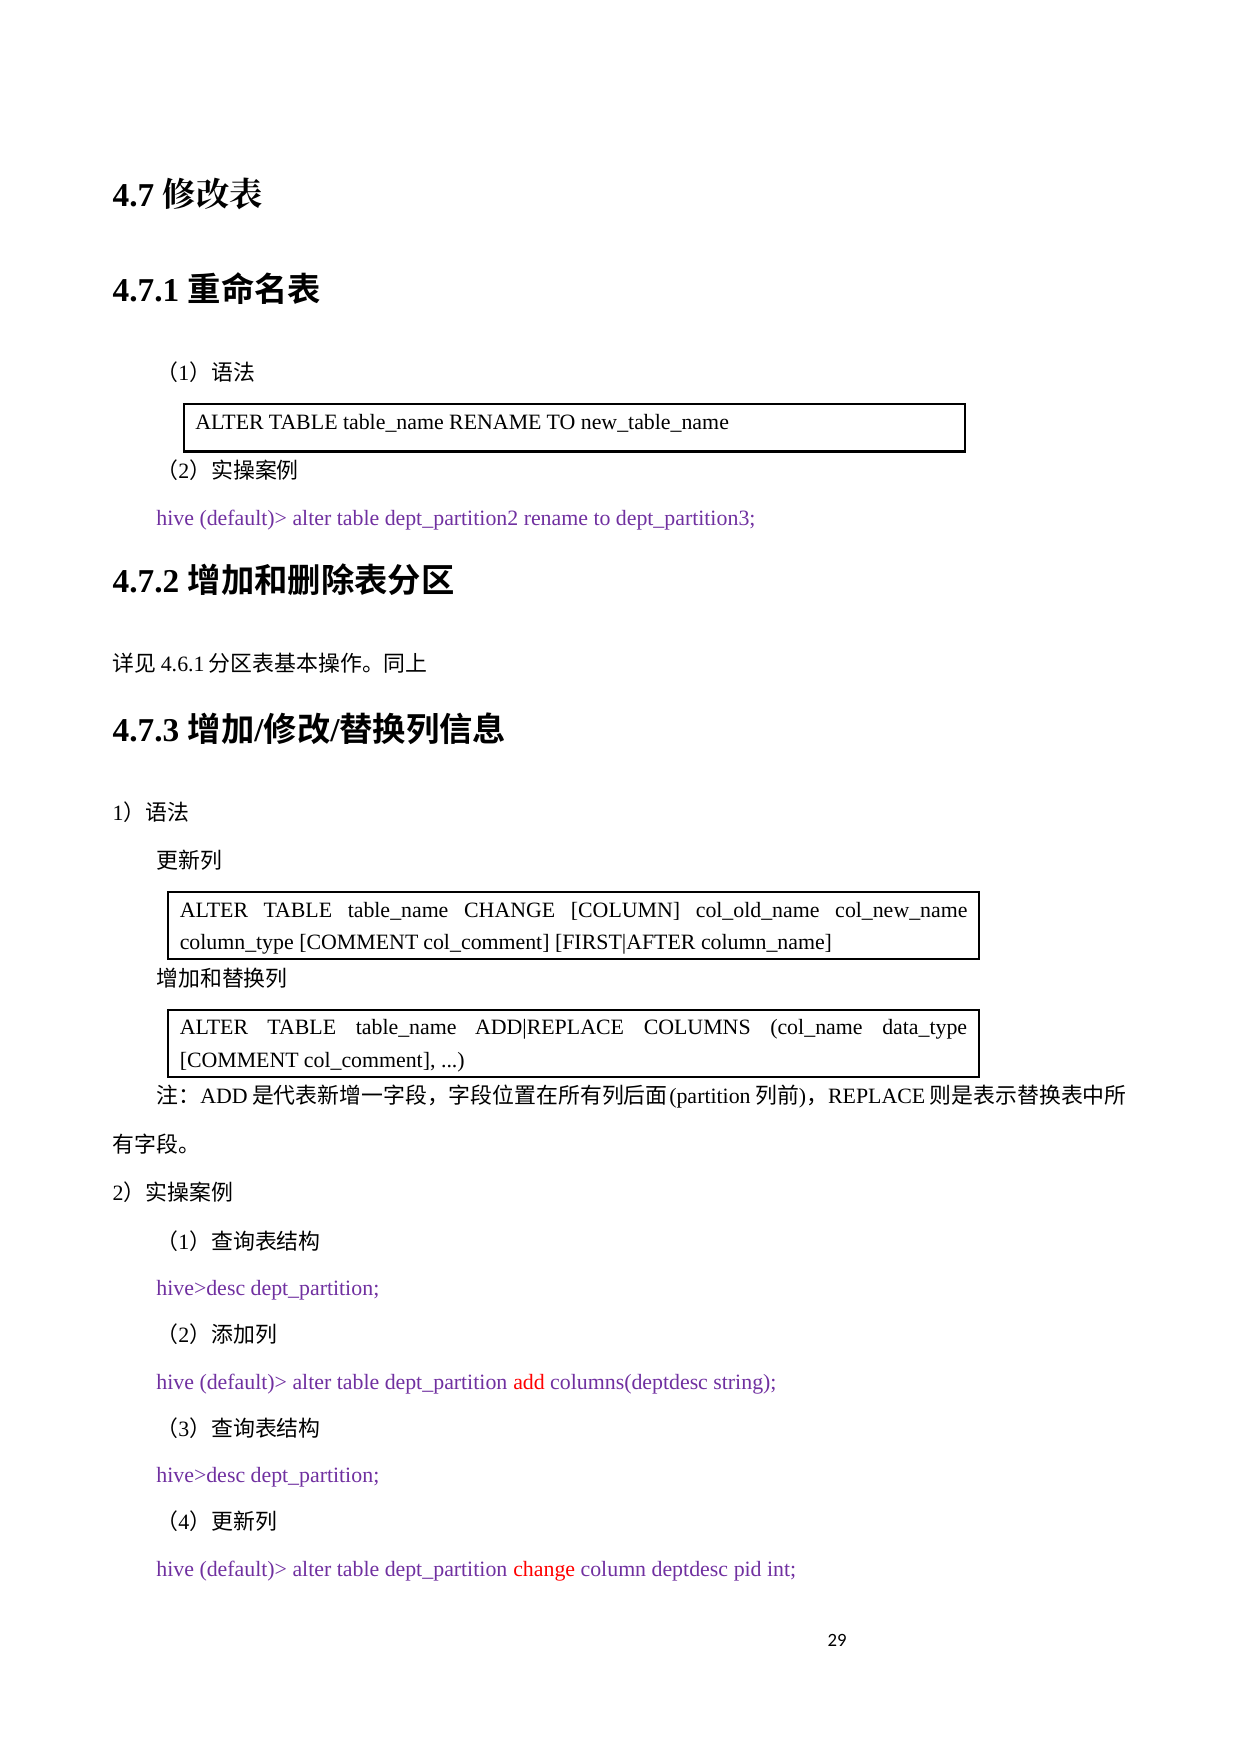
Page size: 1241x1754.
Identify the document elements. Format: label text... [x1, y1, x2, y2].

table_header ALTER TABLE table_name RENAME TO new_table_name [185, 405, 964, 450]
text （4）更新列 [112, 1503, 1128, 1536]
text （2）添加列 [112, 1317, 1128, 1349]
text hive (default)> alter table dept_partition change column deptdesc pid int; [112, 1552, 1128, 1584]
subtitle 4.7 修改表 [112, 162, 1128, 227]
text （1）语法 [112, 355, 1128, 387]
text hive (default)> alter table dept_partition add columns(deptdesc string); [112, 1365, 1128, 1397]
table_header ALTER TABLE table_name CHANGE [COLUMN] col_old_name col_new_name column_type [COMMENT col_comment] [FIRST|AFTER column_name] [169, 893, 978, 958]
text （1）查询表结构 [112, 1223, 1128, 1256]
text hive>desc dept_partition; [112, 1272, 1128, 1304]
text 详见4.6.1分区表基本操作。同上 [112, 646, 1128, 678]
text 更新列 [112, 843, 1128, 875]
text 2）实操案例 [112, 1175, 1128, 1207]
text 增加和替换列 [112, 960, 1128, 993]
table_header ALTER TABLE table_name ADD|REPLACE COLUMNS (col_name data_type [COMMENT col_comment], ...) [169, 1011, 978, 1076]
text hive>desc dept_partition; [112, 1458, 1128, 1491]
text 1）语法 [112, 794, 1128, 827]
subtitle 4.7.1 重命名表 [112, 255, 1128, 320]
text （2）实操案例 [112, 452, 1128, 485]
text 注：ADD是代表新增一字段，字段位置在所有列后面(partition列前)，REPLACE则是表示替换表中所有字段。 [112, 1078, 1128, 1159]
subtitle 4.7.3 增加/修改/替换列信息 [112, 694, 1128, 759]
text （3）查询表结构 [112, 1410, 1128, 1443]
text hive (default)> alter table dept_partition2 rename to dept_partition3; [112, 501, 1128, 533]
subtitle 4.7.2 增加和删除表分区 [112, 546, 1128, 611]
